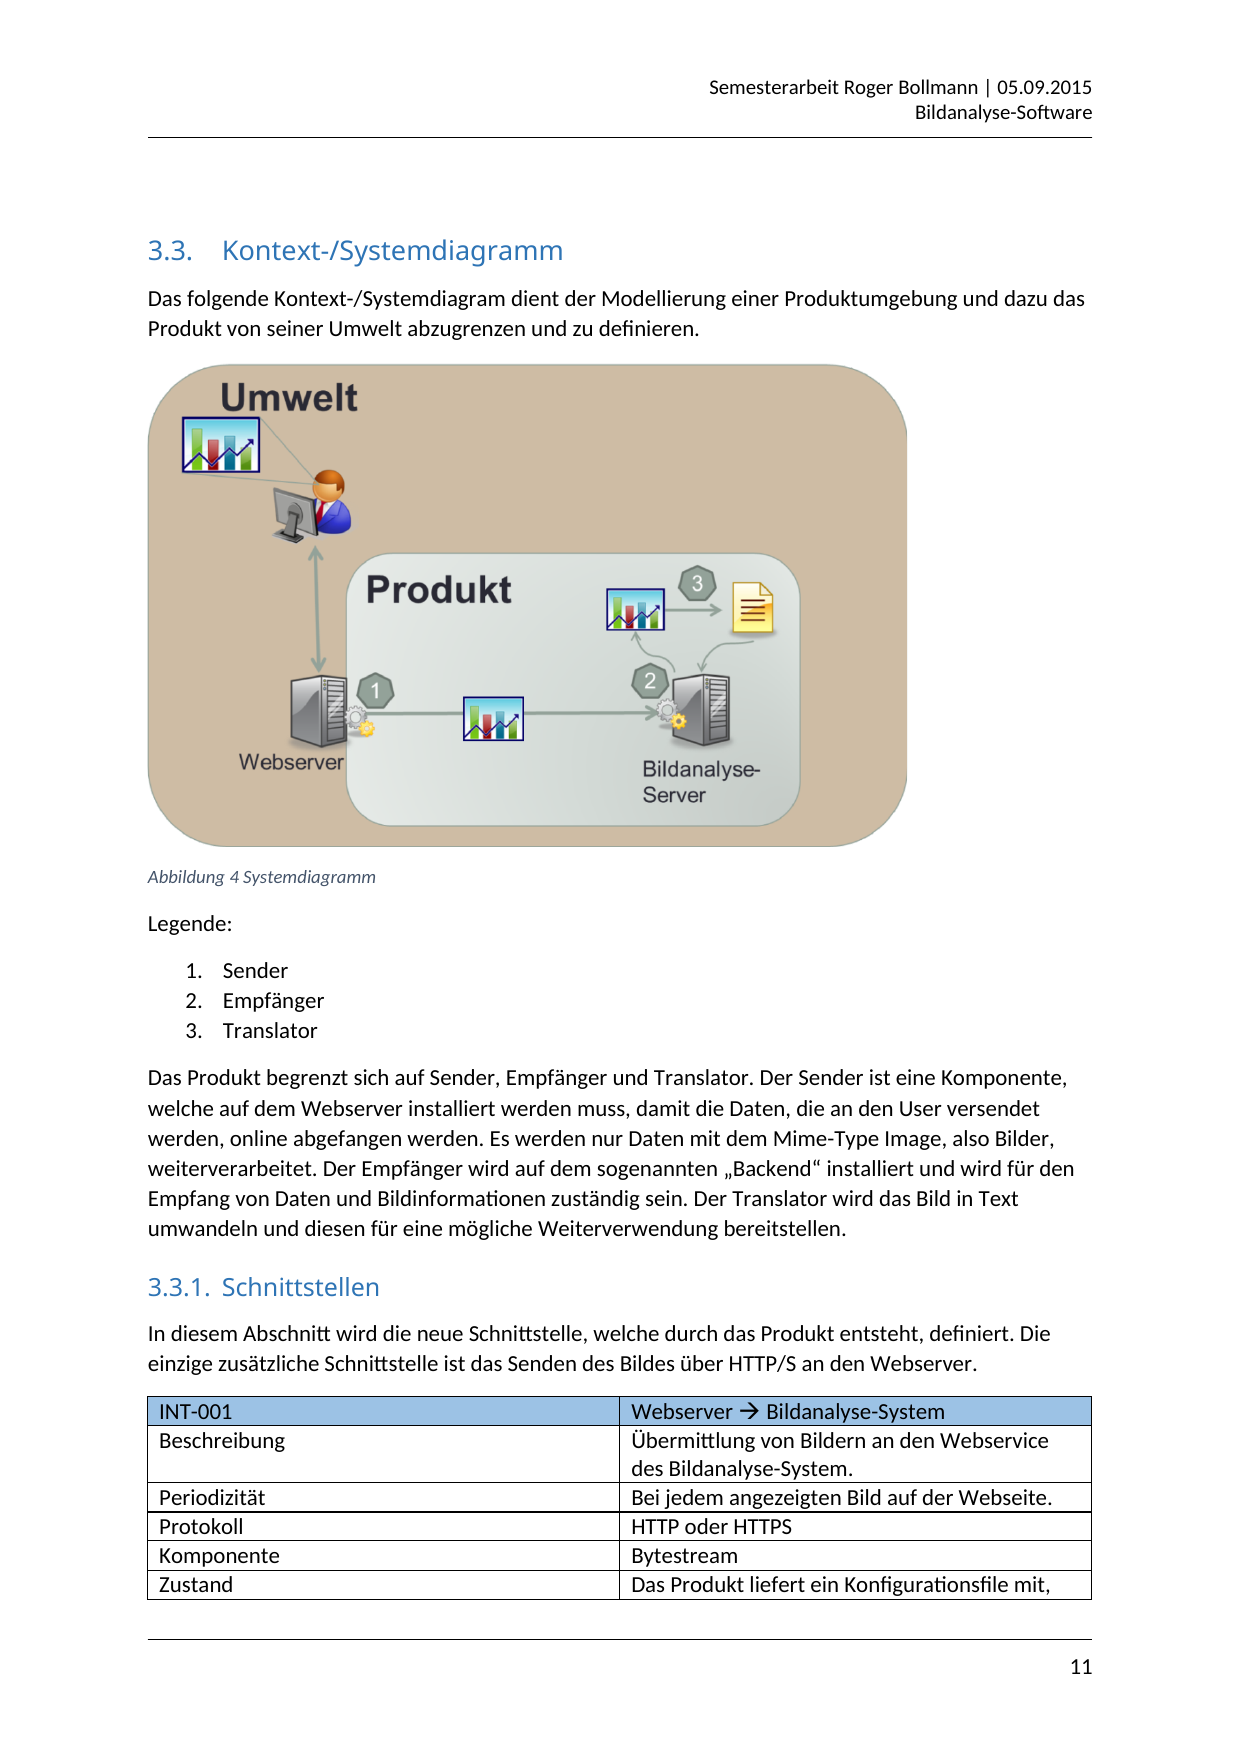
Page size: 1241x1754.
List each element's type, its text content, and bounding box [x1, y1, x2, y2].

table_cell Bei jedem angezeigten Bild auf der Webseite. [620, 1483, 1091, 1511]
table_cell Periodizität [148, 1483, 619, 1511]
picture [147, 361, 908, 847]
text Das folgende Kontext-/Systemdiagram dient der Modellierung einer Produktumgebung und dazu das Produkt von seiner Umwelt abzugrenzen und zu definieren. [148, 284, 1092, 342]
text Abbildung 4 Systemdiagramm [148, 866, 1092, 888]
subtitle Kontext-/Systemdiagramm [148, 232, 1092, 269]
list Translator [185, 1017, 1092, 1045]
table_cell Komponente [148, 1541, 619, 1569]
table_header Webserver Bildanalyse-System [620, 1397, 1091, 1425]
table_cell Protokoll [148, 1513, 619, 1540]
table_cell Übermittlung von Bildern an den Webservice des Bildanalyse-System. [620, 1426, 1091, 1482]
text Das Produkt begrenzt sich auf Sender, Empfänger und Translator. Der Sender ist eine Komponente, welche auf dem Webserver installiert werden muss, damit die Daten, die an den User versendet werden, online abgefangen werden. Es werden nur Daten mit dem Mime-Type Image, also Bilder, weiterverarbeitet. Der Empfänger wird auf dem sogenannten „Backend“ installiert und wird für den Empfang von Daten und Bildinformationen zuständig sein. Der Translator wird das Bild in Text umwandeln und diesen für eine mögliche Weiterverwendung bereitstellen. [148, 1063, 1092, 1243]
table_cell HTTP oder HTTPS [620, 1513, 1091, 1540]
list Empfänger [185, 986, 1092, 1014]
table_header INT-001 [148, 1397, 619, 1425]
subtitle Schnittstellen [148, 1270, 1092, 1304]
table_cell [620, 1571, 1091, 1598]
table_cell Bytestream [620, 1541, 1091, 1569]
text Legende: [148, 909, 1092, 937]
list Sender [185, 956, 1092, 984]
text In diesem Abschnitt wird die neue Schnittstelle, welche durch das Produkt entsteht, definiert. Die einzige zusätzliche Schnittstelle ist das Senden des Bildes über HTTP/S an den Webserver. [148, 1319, 1092, 1377]
table_cell Zustand [148, 1571, 619, 1598]
table_cell Beschreibung [148, 1426, 619, 1482]
